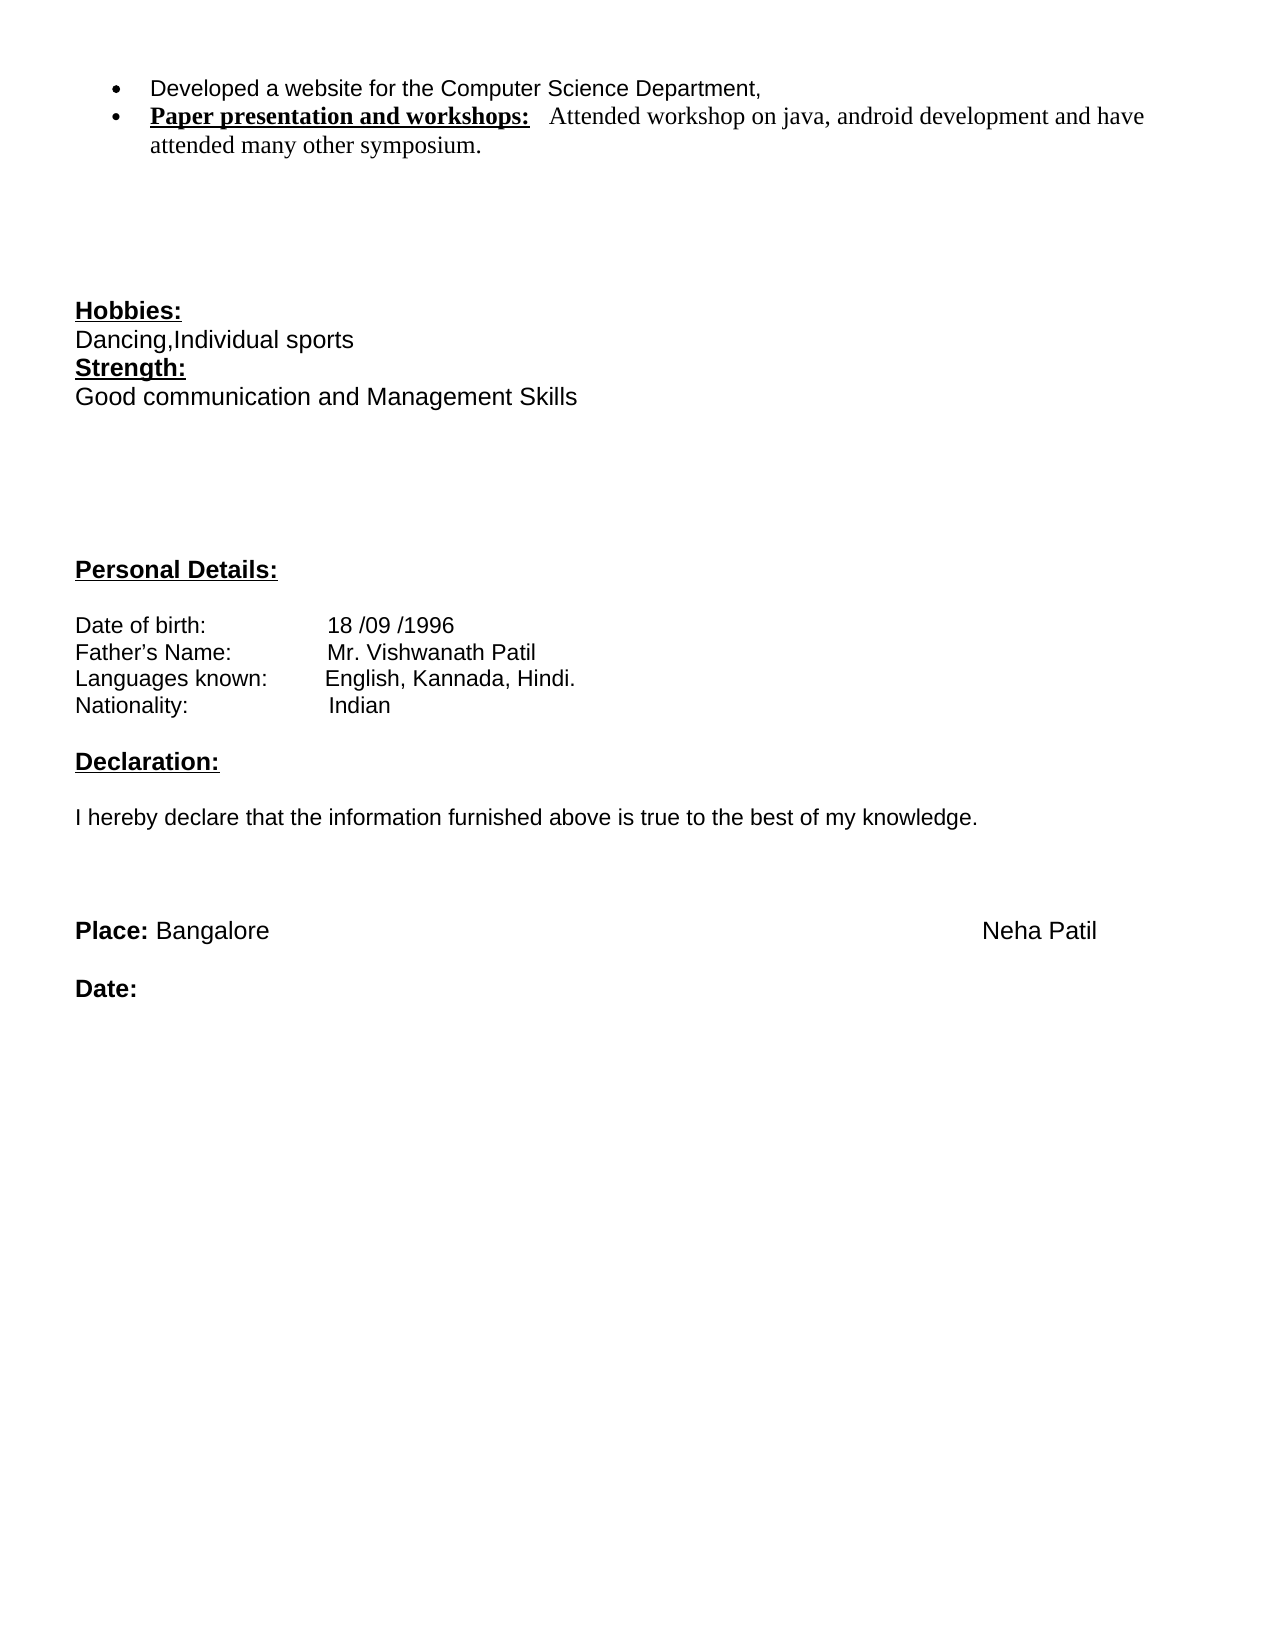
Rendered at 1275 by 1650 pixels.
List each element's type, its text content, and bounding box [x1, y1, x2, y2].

list Developed a website for the Computer Science Department, [112, 75, 1200, 101]
list Dancing,Individual sports [75, 324, 1200, 353]
list Good communication and Management Skills [75, 382, 1200, 411]
text Personal Details: Date of birth: 18 /09 /1996 [75, 555, 1200, 639]
list Hobbies: [75, 296, 1200, 324]
list Strength: [75, 353, 1200, 382]
text Date: [75, 973, 1200, 1002]
list Paper presentation and workshops: Attended workshop on java, android development and have attended many other symposium. [112, 101, 1200, 159]
text Place: Bangalore Neha Patil [75, 916, 1200, 945]
text Father’s Name: Mr. Vishwanath Patil Languages known: English, Kannada, Hindi. Nationality: Indian Declaration: I hereby declare that the information furnished above is true to the best of my knowledge. [75, 639, 1200, 887]
